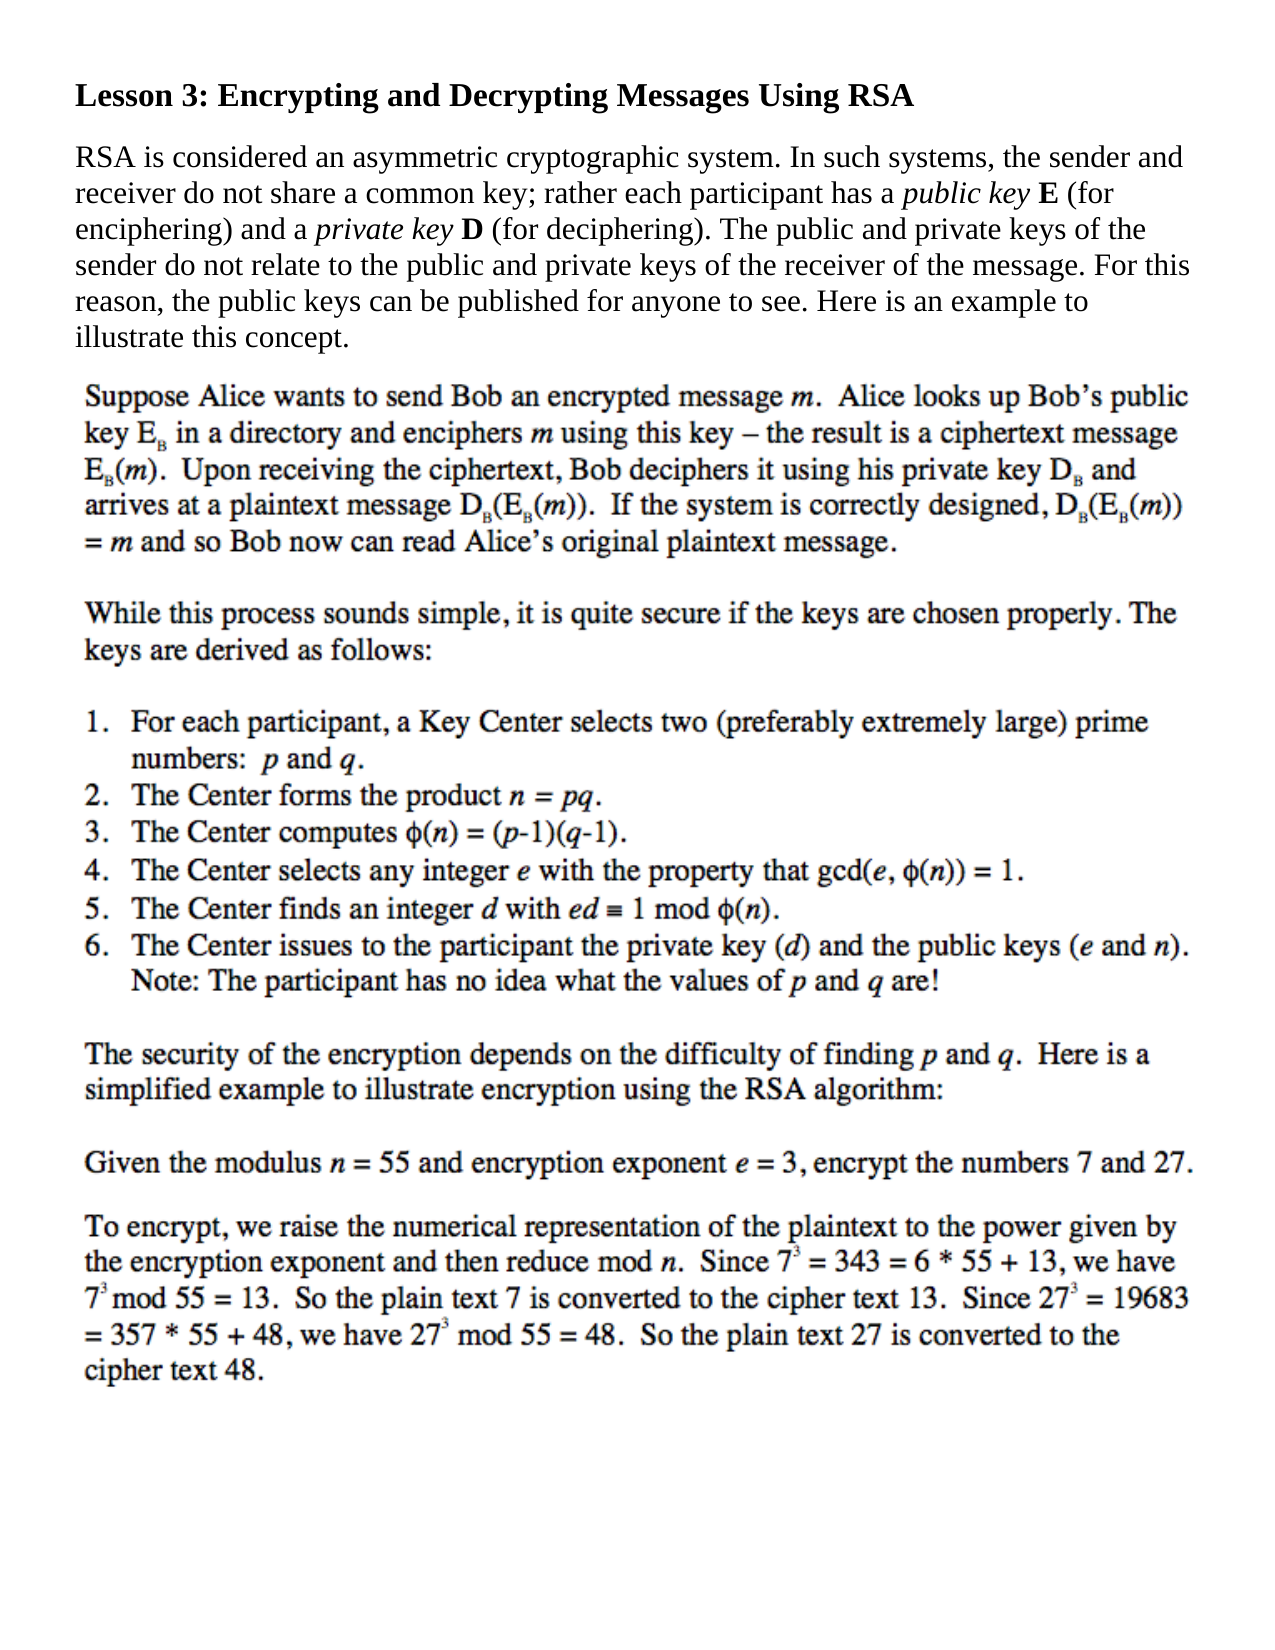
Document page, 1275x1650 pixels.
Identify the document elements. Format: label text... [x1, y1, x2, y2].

picture [75, 378, 1200, 1183]
text RSA is considered an asymmetric cryptographic system. In such systems, the sender and receiver do not share a common key; rather each participant has a public key E (for enciphering) and a private key D (for deciphering). The public and private keys of the sender do not relate to the public and private keys of the receiver of the message. For this reason, the public keys can be published for anyone to see. Here is an example to illustrate this concept. [75, 138, 1200, 354]
picture [75, 1211, 1200, 1402]
text Lesson 3: Encrypting and Decrypting Messages Using RSA [75, 75, 1200, 113]
